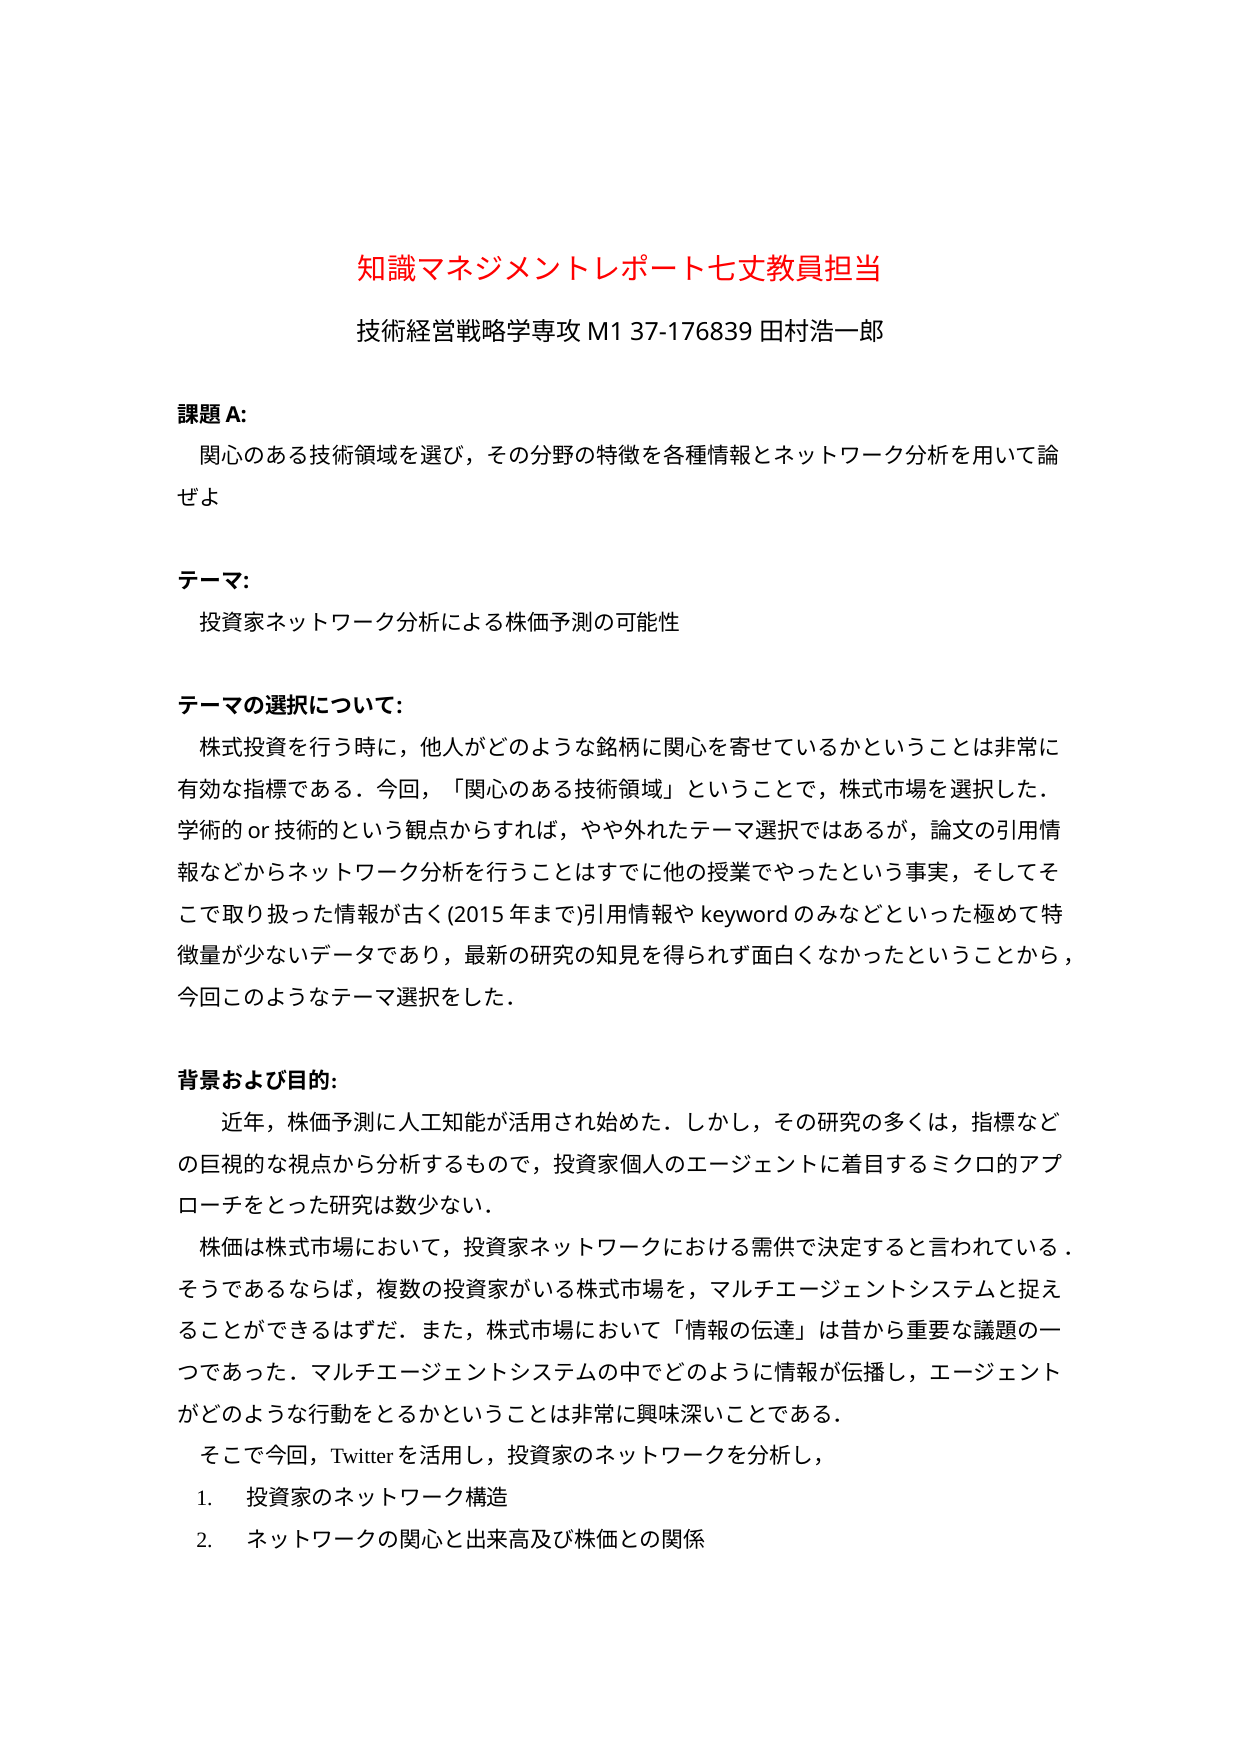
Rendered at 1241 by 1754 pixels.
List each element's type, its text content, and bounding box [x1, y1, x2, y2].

text 知識マネジメントレポート七丈教員担当 [177, 225, 1063, 308]
text 関心のある技術領域を選び，その分野の特徴を各種情報とネットワーク分析を用いて論ぜよ [177, 433, 1063, 517]
text 近年，株価予測に人工知能が活用され始めた．しかし，その研究の多くは，指標などの巨視的な視点から分析するもので，投資家個人のエージェントに着目するミクロ的アプローチをとった研究は数少ない． [177, 1100, 1063, 1225]
text 背景および目的: [177, 1058, 1063, 1100]
list ネットワークの関心と出来高及び株価との関係 [196, 1517, 1063, 1558]
text 課題A: [177, 392, 1063, 433]
list 投資家のネットワーク構造 [196, 1475, 1063, 1517]
text 株価は株式市場において，投資家ネットワークにおける需供で決定すると言われている．そうであるならば，複数の投資家がいる株式市場を，マルチエージェントシステムと捉えることができるはずだ．また，株式市場において「情報の伝達」は昔から重要な議題の一つであった．マルチエージェントシステムの中でどのように情報が伝播し，エージェントがどのような行動をとるかということは非常に興味深いことである． [177, 1225, 1063, 1433]
text テーマの選択について: [177, 683, 1063, 725]
text そこで今回，Twitterを活用し，投資家のネットワークを分析し， [177, 1433, 1063, 1475]
text 株式投資を行う時に，他人がどのような銘柄に関心を寄せているかということは非常に有効な指標である．今回，「関心のある技術領域」ということで，株式市場を選択した．学術的or技術的という観点からすれば，やや外れたテーマ選択ではあるが，論文の引用情報などからネットワーク分析を行うことはすでに他の授業でやったという事実，そしてそこで取り扱った情報が古く(2015年まで)引用情報やkeywordのみなどといった極めて特徴量が少ないデータであり，最新の研究の知見を得られず面白くなかったということから，今回このようなテーマ選択をした． [177, 725, 1063, 1017]
text 投資家ネットワーク分析による株価予測の可能性 [177, 600, 1063, 642]
text テーマ: [177, 558, 1063, 600]
text 技術経営戦略学専攻 M1 37-176839 田村浩一郎 [177, 308, 1063, 350]
